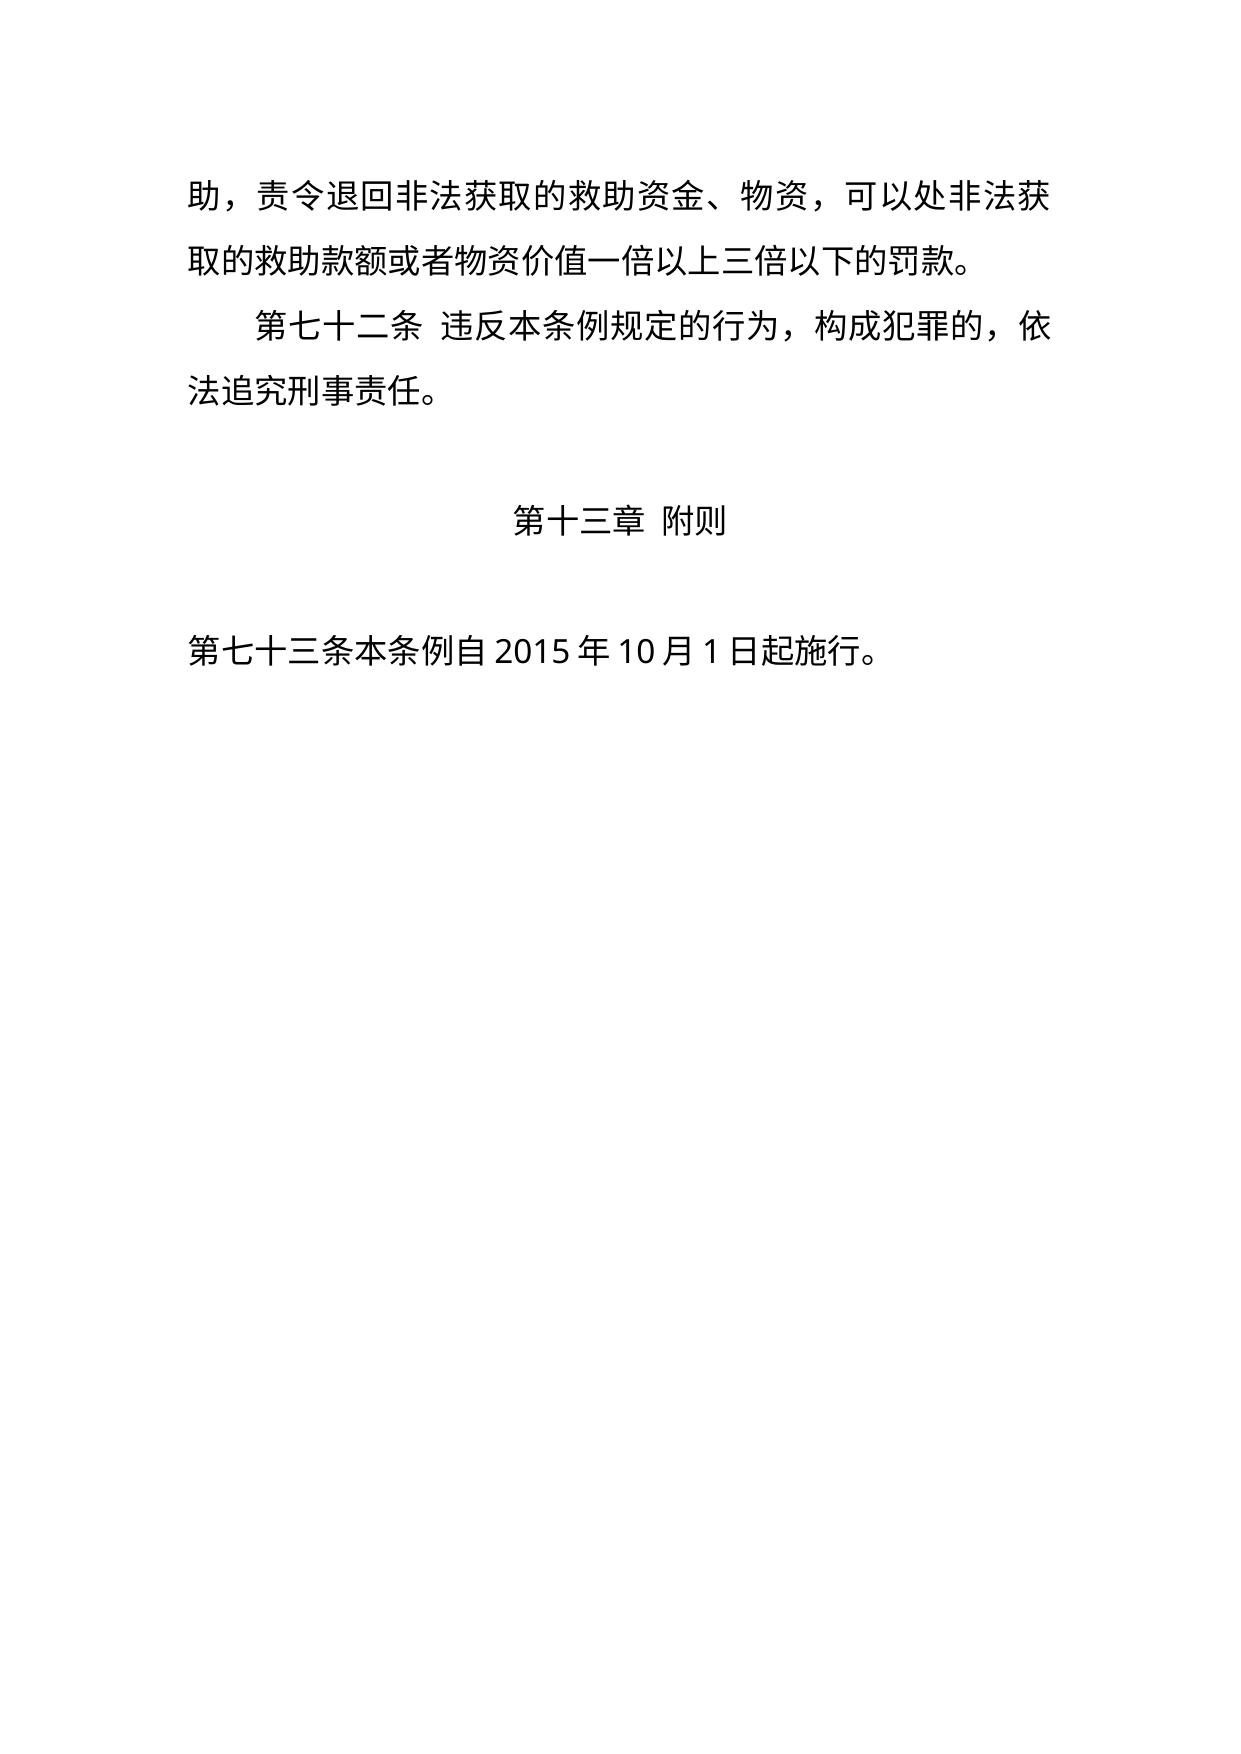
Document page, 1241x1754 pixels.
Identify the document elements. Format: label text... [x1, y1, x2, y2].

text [187, 162, 1053, 292]
text 第七十三条本条例自2015年10月1日起施行。 [187, 617, 1053, 682]
text 第七十二条 违反本条例规定的行为，构成犯罪的，依法追究刑事责任。 [187, 292, 1053, 422]
text 第十三章 附则 [187, 487, 1053, 552]
